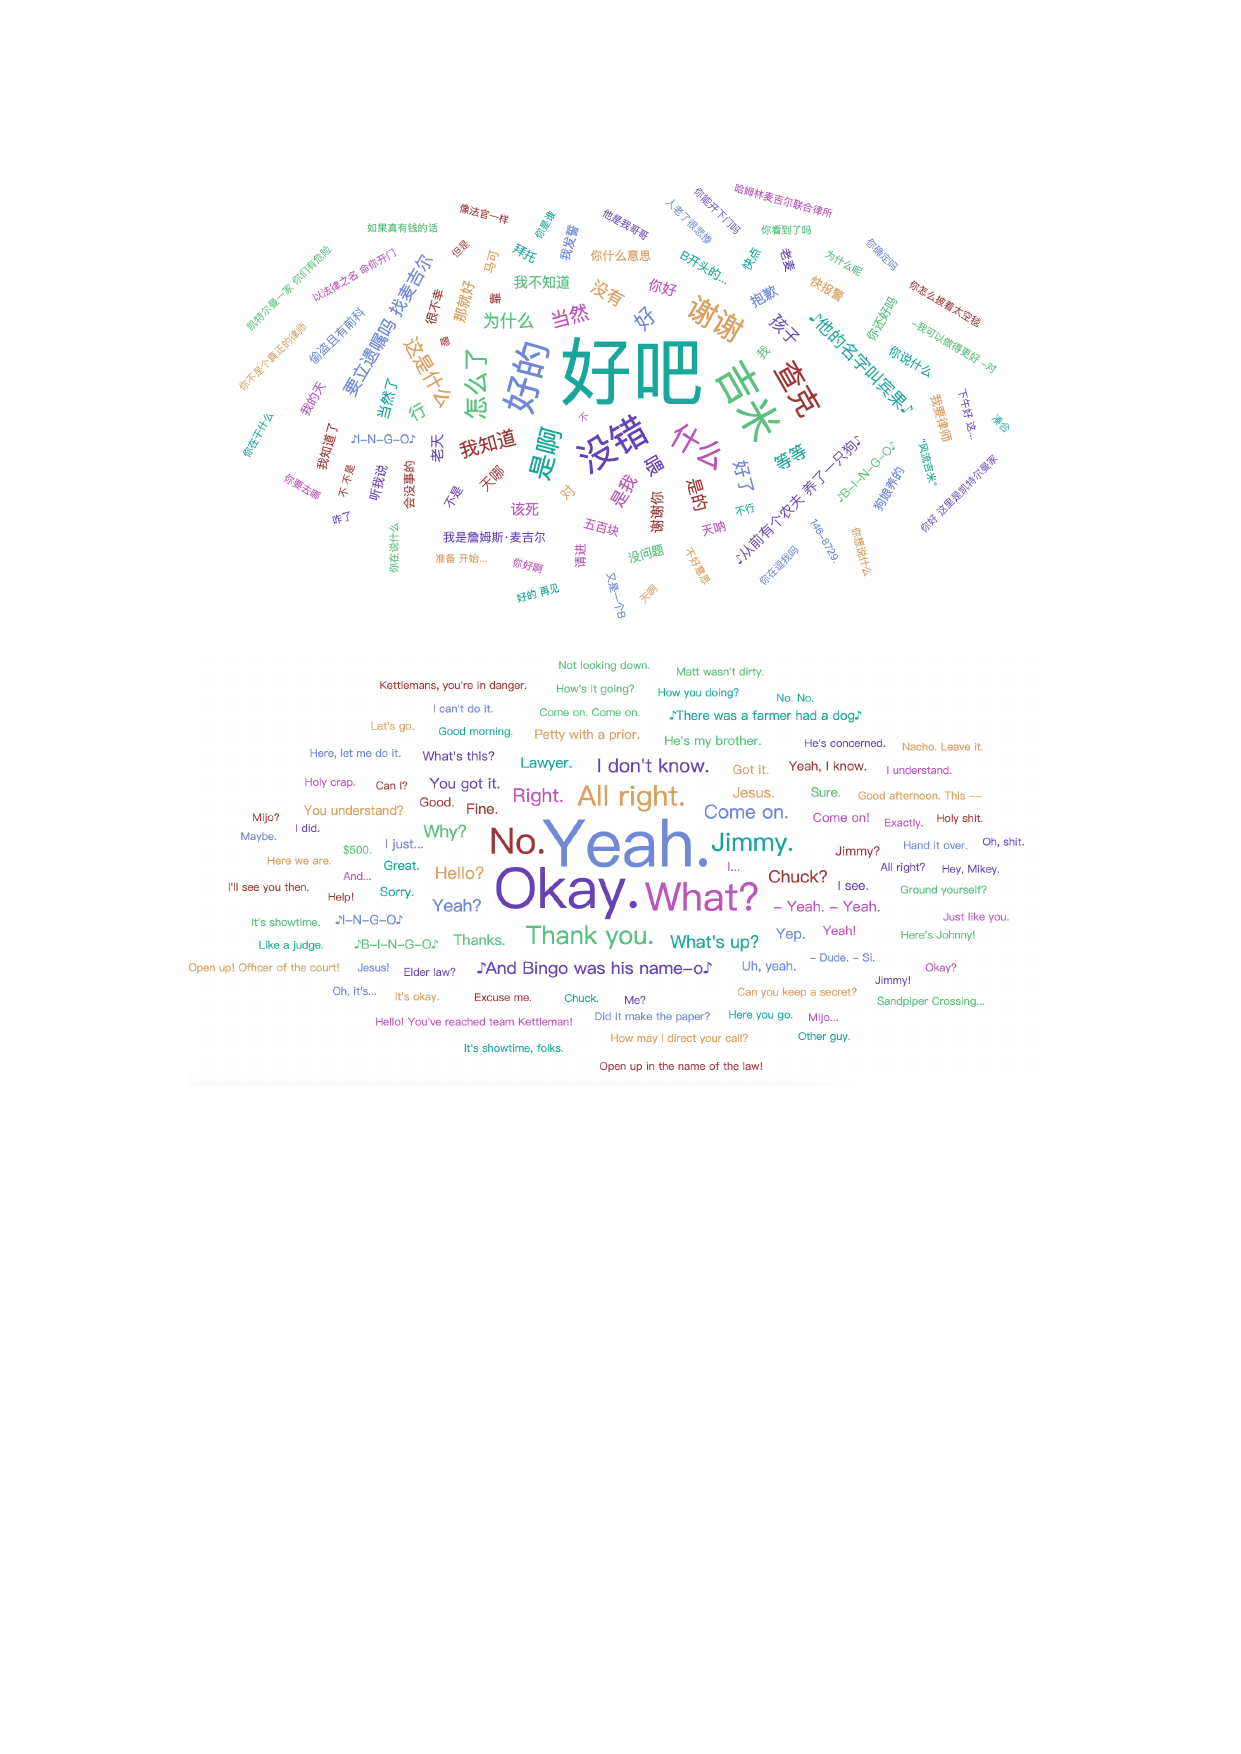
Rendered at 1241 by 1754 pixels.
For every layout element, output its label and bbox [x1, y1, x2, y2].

picture [187, 649, 1053, 1086]
picture [187, 162, 1053, 631]
